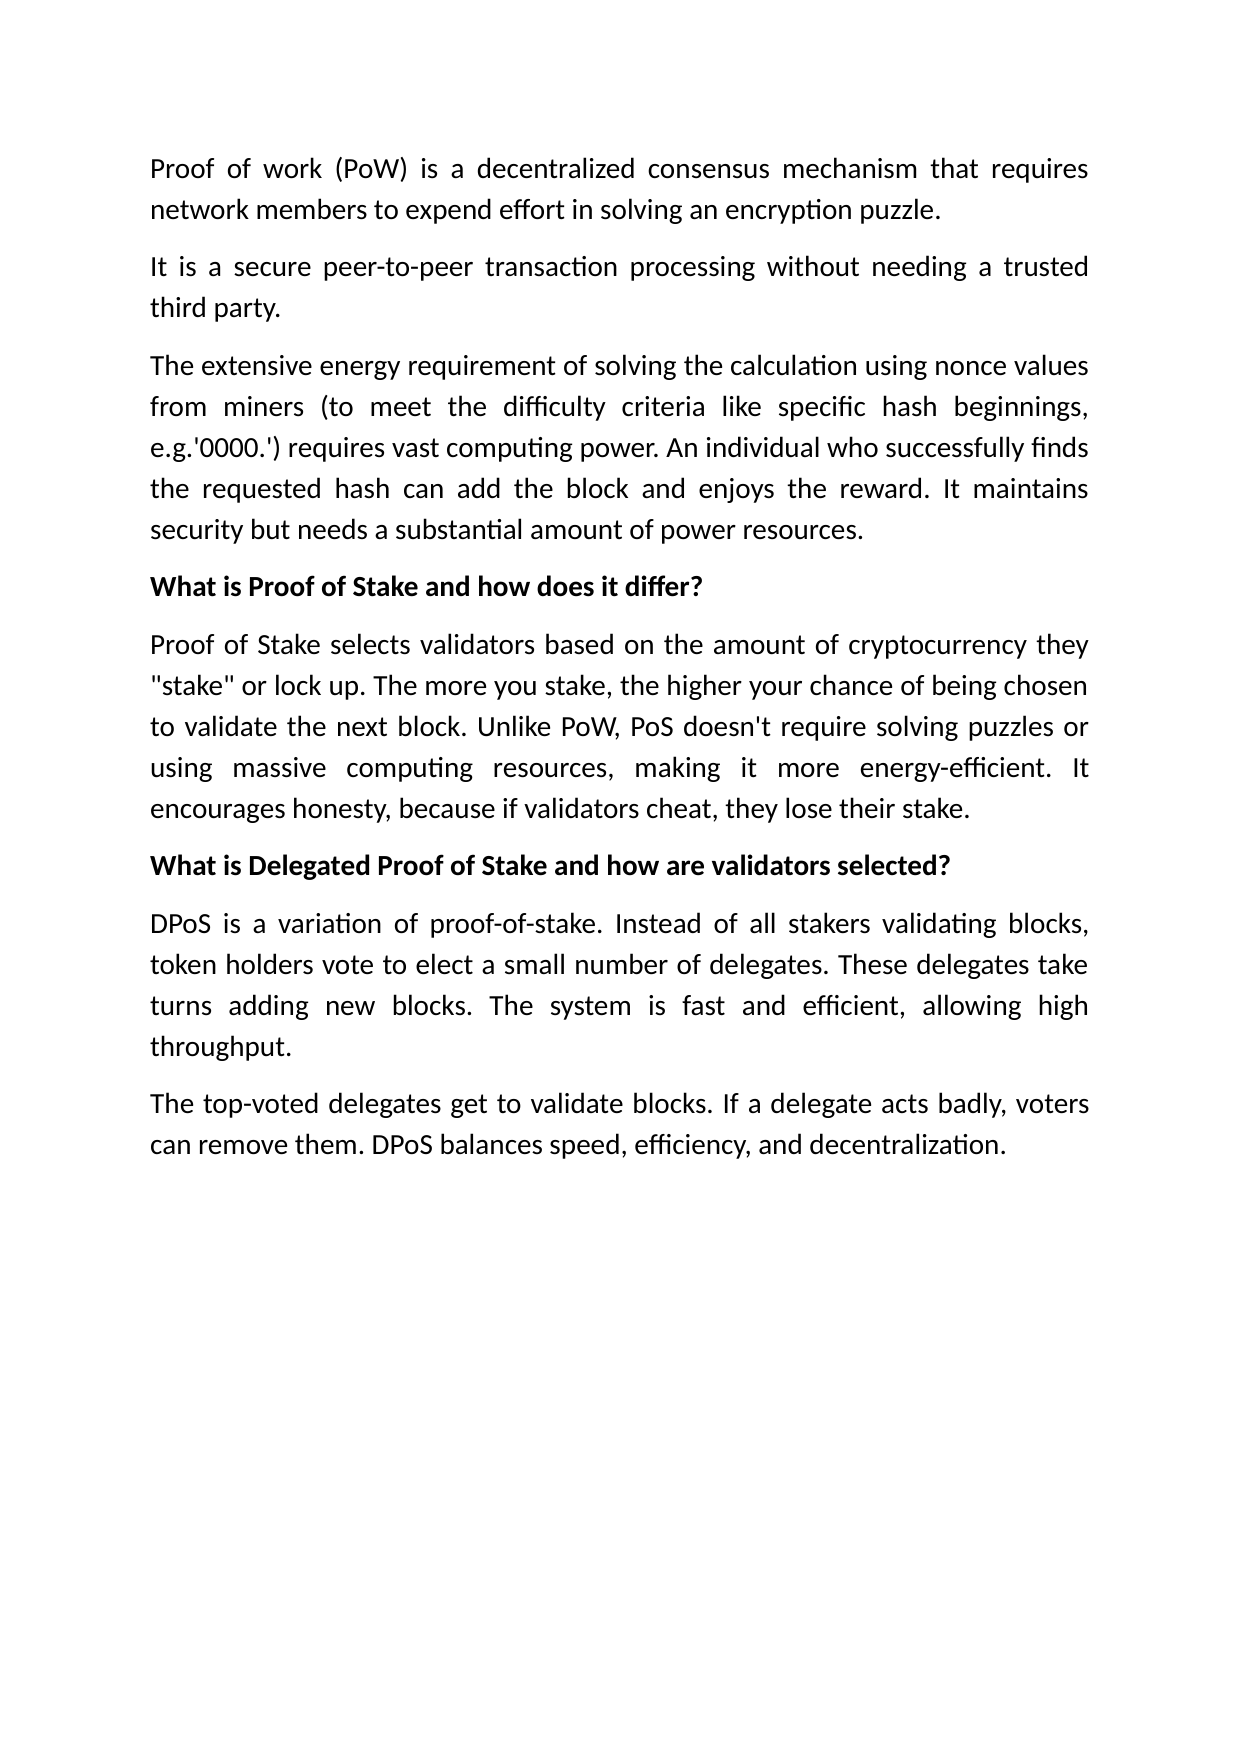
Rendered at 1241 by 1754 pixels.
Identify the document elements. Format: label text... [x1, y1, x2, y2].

text The extensive energy requirement of solving the calculation using nonce values from miners (to meet the difficulty criteria like specific hash beginnings, e.g.'0000.') requires vast computing power. An individual who successfully finds the requested hash can add the block and enjoys the reward. It maintains security but needs a substantial amount of power resources. [150, 347, 1090, 546]
text DPoS is a variation of proof-of-stake. Instead of all stakers validating blocks, token holders vote to elect a small number of delegates. These delegates take turns adding new blocks. The system is fast and efficient, allowing high throughput. [150, 905, 1090, 1063]
text What is Proof of Stake and how does it differ? [150, 568, 1090, 604]
text The top-voted delegates get to validate blocks. If a delegate acts badly, voters can remove them. DPoS balances speed, efficiency, and decentralization. [150, 1085, 1090, 1162]
text What is Delegated Proof of Stake and how are validators selected? [150, 847, 1090, 883]
text Proof of work (PoW) is a decentralized consensus mechanism that requires network members to expend effort in solving an encryption puzzle. [150, 150, 1090, 227]
text Proof of Stake selects validators based on the amount of cryptocurrency they "stake" or lock up. The more you stake, the higher your chance of being chosen to validate the next block. Unlike PoW, PoS doesn't require solving puzzles or using massive computing resources, making it more energy-efficient. It encourages honesty, because if validators cheat, they lose their stake. [150, 626, 1090, 825]
text It is a secure peer-to-peer transaction processing without needing a trusted third party. [150, 248, 1090, 325]
